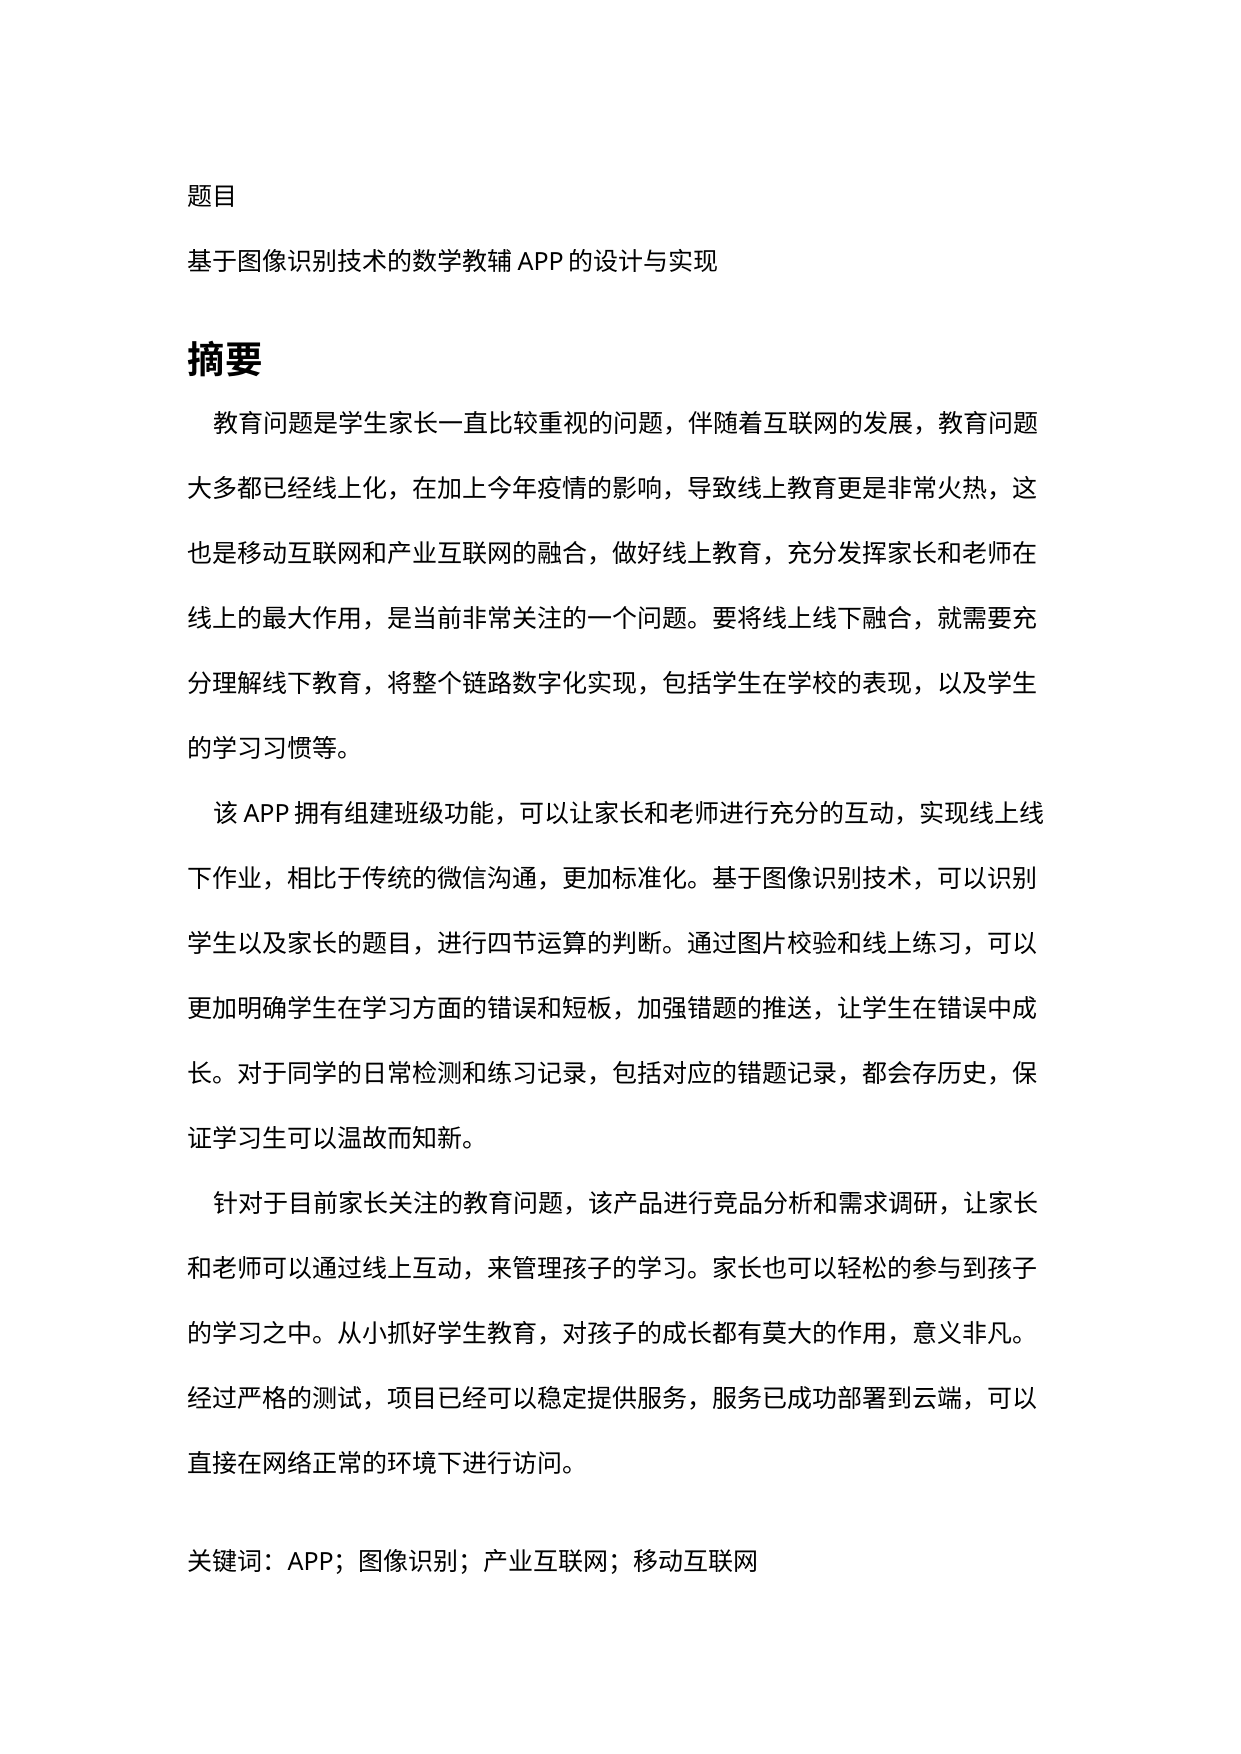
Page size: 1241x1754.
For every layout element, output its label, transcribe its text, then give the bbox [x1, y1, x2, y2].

text 该APP拥有组建班级功能，可以让家长和老师进行充分的互动，实现线上线下作业，相比于传统的微信沟通，更加标准化。基于图像识别技术，可以识别学生以及家长的题目，进行四节运算的判断。通过图片校验和线上练习，可以更加明确学生在学习方面的错误和短板，加强错题的推送，让学生在错误中成长。对于同学的日常检测和练习记录，包括对应的错题记录，都会存历史，保证学习生可以温故而知新。 [187, 779, 1053, 1169]
text 针对于目前家长关注的教育问题，该产品进行竞品分析和需求调研，让家长和老师可以通过线上互动，来管理孩子的学习。家长也可以轻松的参与到孩子的学习之中。从小抓好学生教育，对孩子的成长都有莫大的作用，意义非凡。经过严格的测试，项目已经可以稳定提供服务，服务已成功部署到云端，可以直接在网络正常的环境下进行访问。 [187, 1169, 1053, 1494]
text 题目 [187, 162, 1053, 227]
text 摘要 [187, 324, 1053, 389]
text 教育问题是学生家长一直比较重视的问题，伴随着互联网的发展，教育问题大多都已经线上化，在加上今年疫情的影响，导致线上教育更是非常火热，这也是移动互联网和产业互联网的融合，做好线上教育，充分发挥家长和老师在线上的最大作用，是当前非常关注的一个问题。要将线上线下融合，就需要充分理解线下教育，将整个链路数字化实现，包括学生在学校的表现，以及学生的学习习惯等。 [187, 389, 1053, 779]
text 关键词：APP；图像识别；产业互联网；移动互联网 [187, 1527, 1053, 1592]
text 基于图像识别技术的数学教辅APP的设计与实现 [187, 227, 1053, 292]
